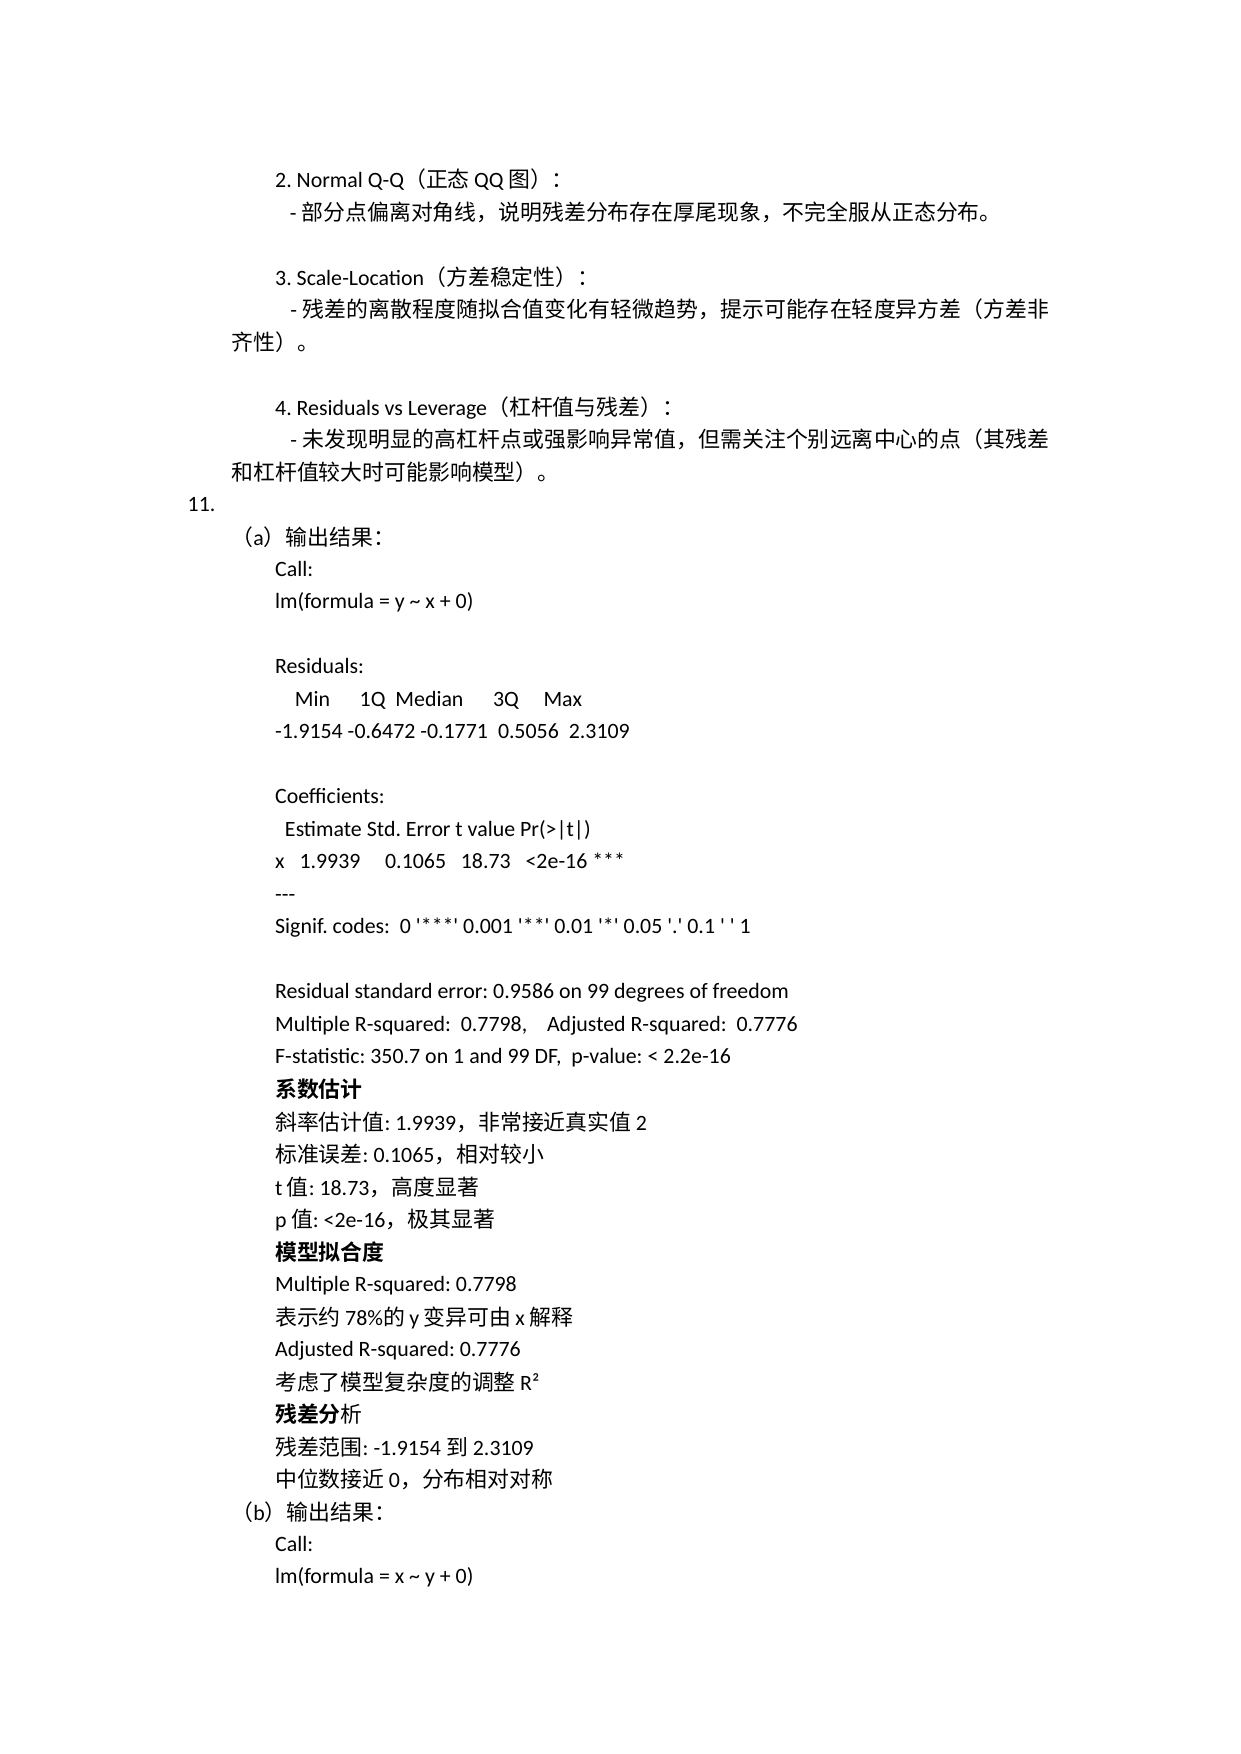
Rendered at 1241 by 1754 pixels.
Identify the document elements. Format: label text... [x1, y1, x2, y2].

list 标准误差: 0.1065，相对较小 [231, 1137, 1053, 1169]
text 3. Scale-Location（方差稳定性）： [231, 259, 1053, 292]
list statistic: 350.7 on 1 and 99 DF, p-value: < 2.2e-16 [231, 1039, 1053, 1072]
text （a）输出结果： [187, 519, 1053, 552]
text - 部分点偏离对角线，说明残差分布存在厚尾现象，不完全服从正态分布。 [231, 194, 1053, 227]
text Residuals: [231, 649, 1053, 682]
list p值: <2e-16，极其显著 [231, 1202, 1053, 1234]
list 考虑了模型复杂度的调整R² [231, 1364, 1053, 1397]
text Multiple R-squared: 0.7798, Adjusted R-squared: 0.7776 [231, 1007, 1053, 1039]
list 中位数接近0，分布相对对称 [231, 1462, 1053, 1494]
text -1.9154 -0.6472 -0.1771 0.5056 2.3109 [231, 714, 1053, 747]
text Min 1Q Median 3Q Max [231, 682, 1053, 714]
list Call: [231, 1527, 1053, 1559]
list 模型拟合度 [231, 1234, 1053, 1267]
text lm(formula = y ~ x + 0) [231, 584, 1053, 617]
list 表示约78%的y变异可由x解释 [231, 1299, 1053, 1332]
list t值: 18.73，高度显著 [231, 1169, 1053, 1202]
text Residual standard error: 0.9586 on 99 degrees of freedom [231, 974, 1053, 1007]
text x 1.9939 0.1065 18.73 <2e-16 *** [231, 844, 1053, 877]
list 残差范围: -1.9154 到 2.3109 [231, 1429, 1053, 1462]
text 11. [187, 487, 1053, 519]
text 2. Normal Q-Q（正态QQ图）： [231, 162, 1053, 194]
text 4. Residuals vs Leverage（杠杆值与残差）： [231, 389, 1053, 422]
text - 残差的离散程度随拟合值变化有轻微趋势，提示可能存在轻度异方差（方差非齐性）。 [231, 292, 1053, 357]
list Multiple R-squared: 0.7798 [231, 1267, 1053, 1299]
text Signif. codes: 0 '***' 0.001 '**' 0.01 '*' 0.05 '.' 0.1 ' ' 1 [231, 909, 1053, 942]
list 残差分析 [231, 1397, 1053, 1429]
text Estimate Std. Error t value Pr(>|t|) [231, 812, 1053, 844]
list 斜率估计值: 1.9939，非常接近真实值2 [231, 1104, 1053, 1137]
list lm(formula = x ~ y + 0) [231, 1559, 1053, 1592]
text Call: [231, 552, 1053, 584]
text --- [231, 877, 1053, 909]
list Adjusted R-squared: 0.7776 [231, 1332, 1053, 1364]
text - 未发现明显的高杠杆点或强影响异常值，但需关注个别远离中心的点（其残差和杠杆值较大时可能影响模型）。 [231, 422, 1053, 487]
text Coefficients: [231, 779, 1053, 812]
list （b）输出结果： [187, 1494, 1053, 1527]
list 系数估计 [231, 1072, 1053, 1104]
